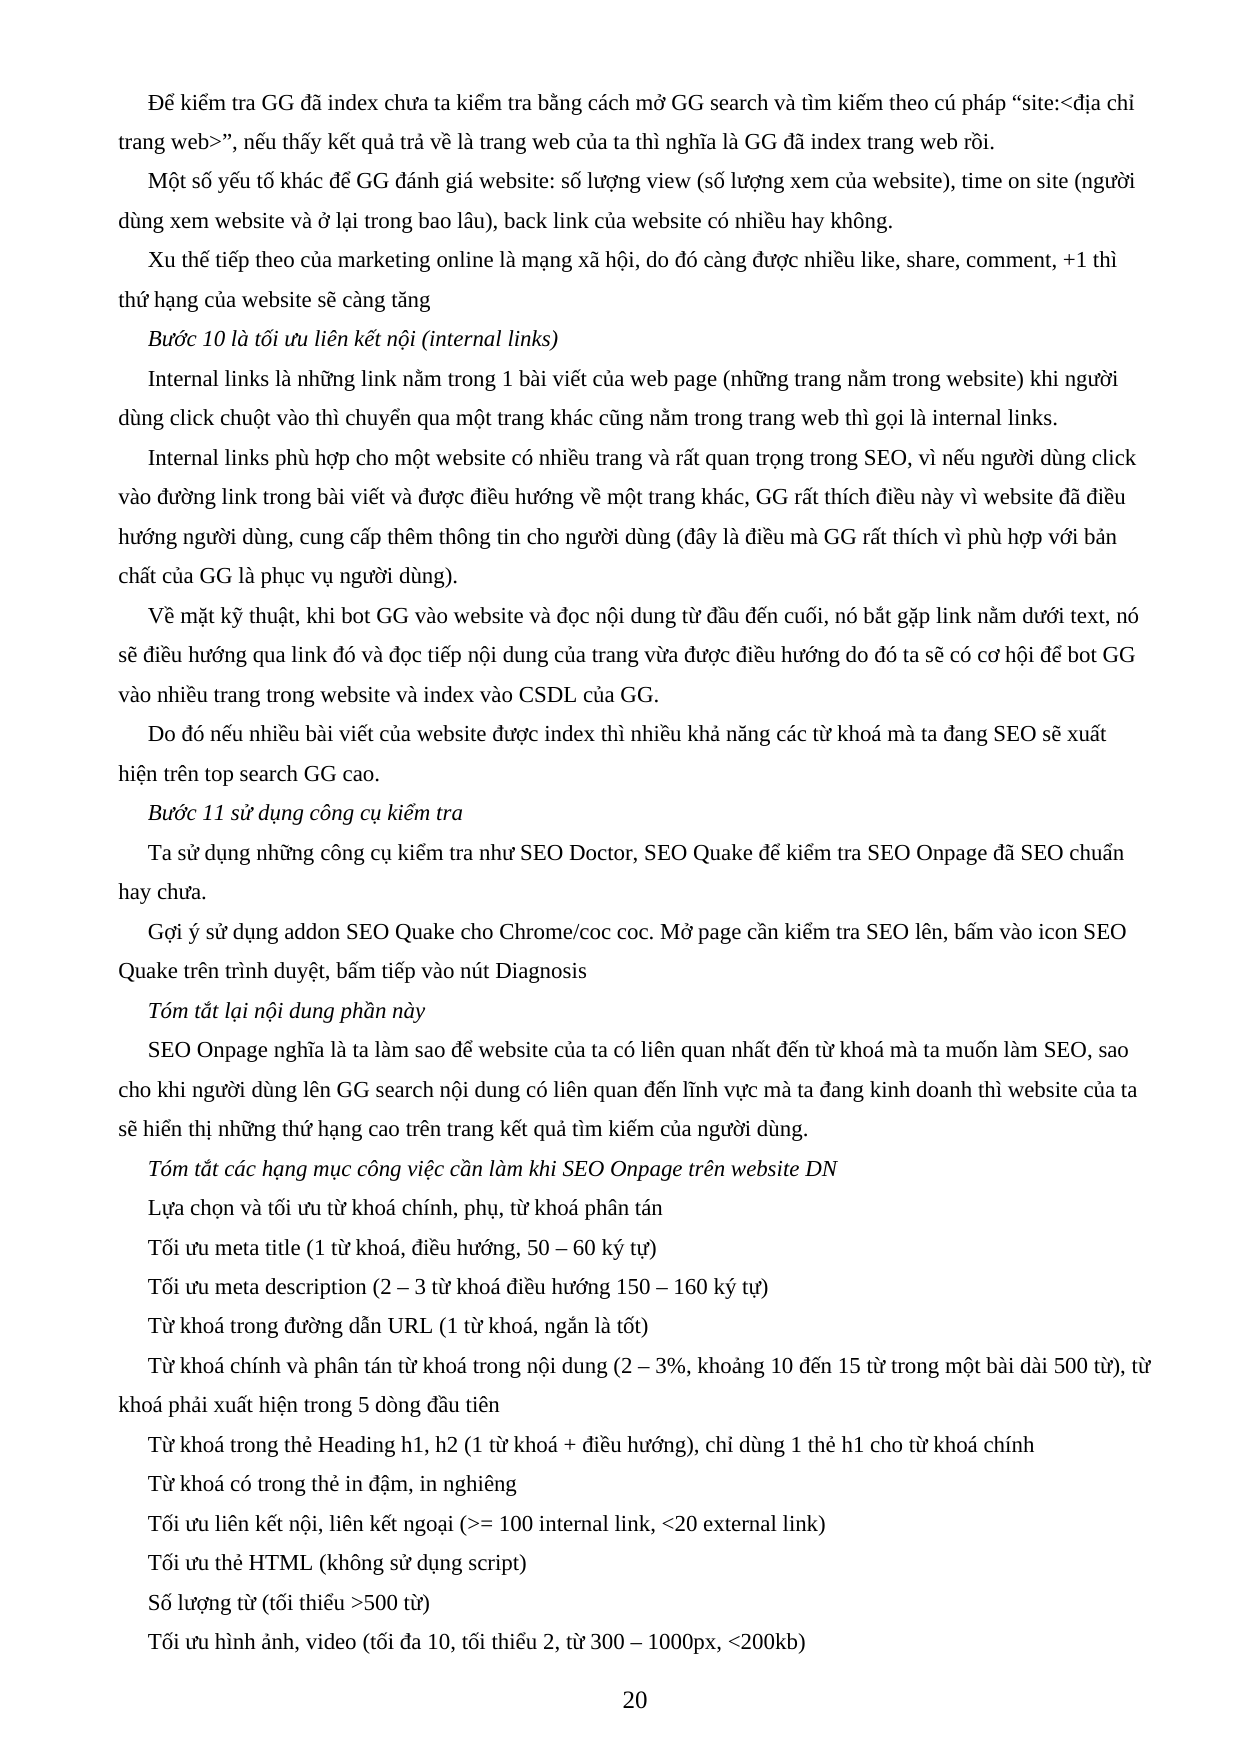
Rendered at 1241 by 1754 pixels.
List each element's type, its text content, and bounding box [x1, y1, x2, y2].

list Tối ưu liên kết nội, liên kết ngoại (>= 100 internal link, <20 external link) [118, 1510, 1152, 1536]
list Lựa chọn và tối ưu từ khoá chính, phụ, từ khoá phân tán [118, 1194, 1152, 1220]
list Số lượng từ (tối thiểu >500 từ) [118, 1589, 1152, 1615]
list Từ khoá chính và phân tán từ khoá trong nội dung (2 – 3%, khoảng 10 đến 15 từ trong một bài dài 500 từ), từ khoá phải xuất hiện trong 5 dòng đầu tiên [118, 1352, 1152, 1418]
list Từ khoá có trong thẻ in đậm, in nghiêng [118, 1470, 1152, 1497]
list Gợi ý sử dụng addon SEO Quake cho Chrome/coc coc. Mở page cần kiểm tra SEO lên, bấm vào icon SEO Quake trên trình duyệt, bấm tiếp vào nút Diagnosis [118, 918, 1152, 983]
list Một số yếu tố khác để GG đánh giá website: số lượng view (số lượng xem của website), time on site (người dùng xem website và ở lại trong bao lâu), back link của website có nhiều hay không. [118, 168, 1152, 233]
list SEO Onpage nghĩa là ta làm sao để website của ta có liên quan nhất đến từ khoá mà ta muốn làm SEO, sao cho khi người dùng lên GG search nội dung có liên quan đến lĩnh vực mà ta đang kinh doanh thì website của ta sẽ hiển thị những thứ hạng cao trên trang kết quả tìm kiếm của người dùng. [118, 1036, 1152, 1141]
list Xu thế tiếp theo của marketing online là mạng xã hội, do đó càng được nhiều like, share, comment, +1 thì thứ hạng của website sẽ càng tăng [118, 247, 1152, 312]
list Bước 11 sử dụng công cụ kiểm tra [118, 799, 1152, 826]
list Tối ưu meta description (2 – 3 từ khoá điều hướng 150 – 160 ký tự) [118, 1273, 1152, 1299]
list Tóm tắt các hạng mục công việc cần làm khi SEO Onpage trên website DN [118, 1154, 1152, 1181]
list Do đó nếu nhiều bài viết của website được index thì nhiều khả năng các từ khoá mà ta đang SEO sẽ xuất hiện trên top search GG cao. [118, 720, 1152, 786]
list Internal links phù hợp cho một website có nhiều trang và rất quan trọng trong SEO, vì nếu người dùng click vào đường link trong bài viết và được điều hướng về một trang khác, GG rất thích điều này vì website đã điều hướng người dùng, cung cấp thêm thông tin cho người dùng (đây là điều mà GG rất thích vì phù hợp với bản chất của GG là phục vụ người dùng). [118, 444, 1152, 589]
list Từ khoá trong đường dẫn URL (1 từ khoá, ngắn là tốt) [118, 1312, 1152, 1339]
list Ta sử dụng những công cụ kiểm tra như SEO Doctor, SEO Quake để kiểm tra SEO Onpage đã SEO chuẩn hay chưa. [118, 839, 1152, 904]
list Tối ưu meta title (1 từ khoá, điều hướng, 50 – 60 ký tự) [118, 1233, 1152, 1260]
list Tối ưu hình ảnh, video (tối đa 10, tối thiểu 2, từ 300 – 1000px, <200kb) [118, 1628, 1152, 1655]
list Về mặt kỹ thuật, khi bot GG vào website và đọc nội dung từ đầu đến cuối, nó bắt gặp link nằm dưới text, nó sẽ điều hướng qua link đó và đọc tiếp nội dung của trang vừa được điều hướng do đó ta sẽ có cơ hội để bot GG vào nhiều trang trong website và index vào CSDL của GG. [118, 602, 1152, 707]
list Để kiểm tra GG đã index chưa ta kiểm tra bằng cách mở GG search và tìm kiếm theo cú pháp “site:<địa chỉ trang web>”, nếu thấy kết quả trả về là trang web của ta thì nghĩa là GG đã index trang web rồi. [118, 89, 1152, 154]
list Bước 10 là tối ưu liên kết nội (internal links) [118, 326, 1152, 352]
list Internal links là những link nằm trong 1 bài viết của web page (những trang nằm trong website) khi người dùng click chuột vào thì chuyển qua một trang khác cũng nằm trong trang web thì gọi là internal links. [118, 365, 1152, 431]
list Tối ưu thẻ HTML (không sử dụng script) [118, 1549, 1152, 1576]
list Tóm tắt lại nội dung phần này [118, 997, 1152, 1023]
list Từ khoá trong thẻ Heading h1, h2 (1 từ khoá + điều hướng), chỉ dùng 1 thẻ h1 cho từ khoá chính [118, 1431, 1152, 1457]
